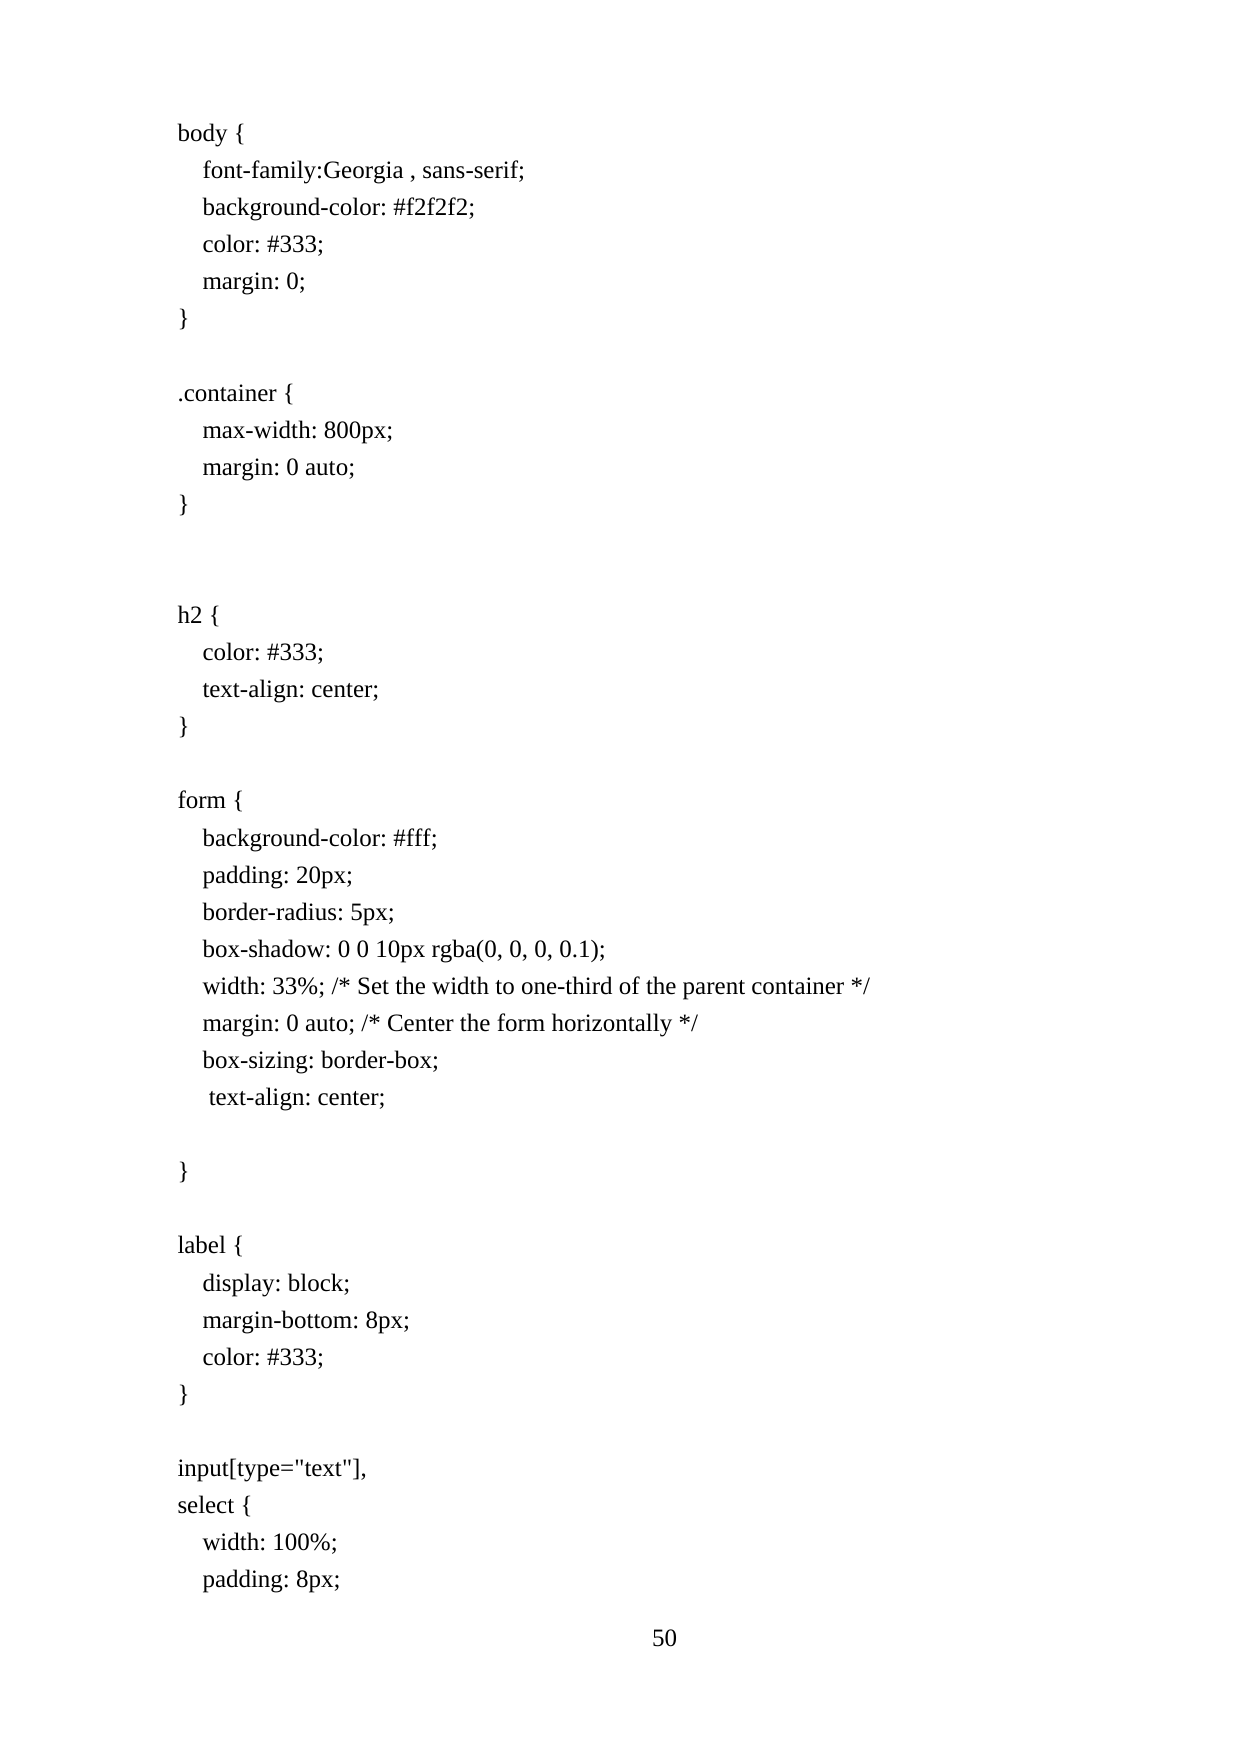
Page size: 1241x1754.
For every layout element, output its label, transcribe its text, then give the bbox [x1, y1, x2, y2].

text text-align: center; [177, 674, 1152, 703]
text font-family:Georgia , sans-serif; [177, 155, 1152, 184]
text color: #333; [177, 229, 1152, 258]
text background-color: #fff; [177, 823, 1152, 851]
text width: 100%; [177, 1527, 1152, 1556]
text padding: 8px; [177, 1564, 1152, 1593]
text body { [177, 118, 1152, 147]
text margin: 0 auto; [177, 452, 1152, 481]
text border-radius: 5px; [177, 897, 1152, 926]
text select { [177, 1490, 1152, 1519]
text width: 33%; /* Set the width to one-third of the parent container */ [177, 971, 1152, 1000]
text color: #333; [177, 1342, 1152, 1371]
text padding: 20px; [177, 860, 1152, 888]
text margin-bottom: 8px; [177, 1305, 1152, 1333]
text form { [177, 786, 1152, 814]
text } [177, 1379, 1152, 1408]
text text-align: center; [177, 1082, 1152, 1111]
text background-color: #f2f2f2; [177, 192, 1152, 221]
text margin: 0; [177, 266, 1152, 295]
text label { [177, 1231, 1152, 1259]
text } [177, 711, 1152, 740]
text } [177, 1156, 1152, 1185]
text } [177, 489, 1152, 518]
text input[type="text"], [177, 1453, 1152, 1482]
text color: #333; [177, 637, 1152, 666]
text h2 { [177, 600, 1152, 629]
text margin: 0 auto; /* Center the form horizontally */ [177, 1008, 1152, 1037]
text .container { [177, 378, 1152, 406]
text box-sizing: border-box; [177, 1045, 1152, 1074]
text box-shadow: 0 0 10px rgba(0, 0, 0, 0.1); [177, 934, 1152, 963]
text display: block; [177, 1268, 1152, 1296]
text } [177, 303, 1152, 332]
text max-width: 800px; [177, 415, 1152, 443]
